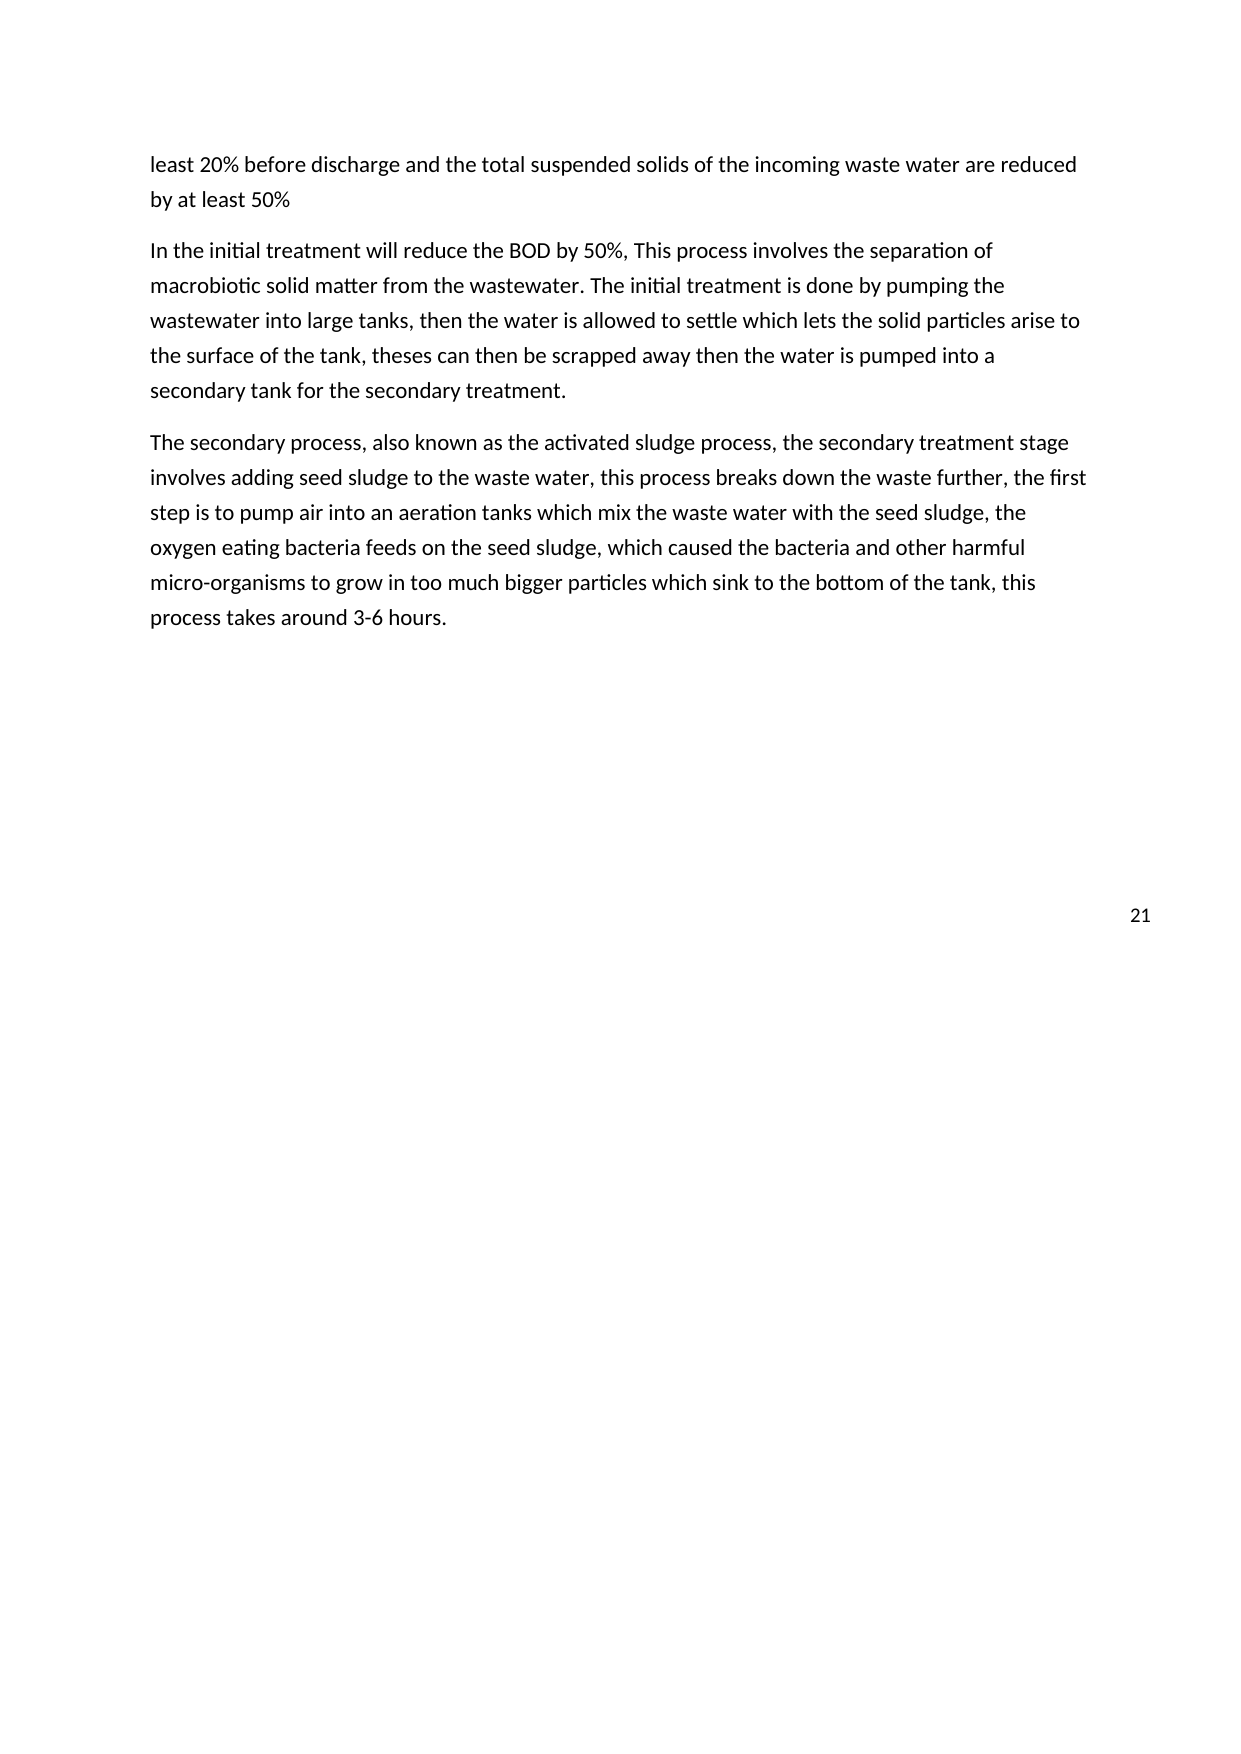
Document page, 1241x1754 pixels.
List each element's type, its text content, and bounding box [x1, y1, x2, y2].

text In the initial treatment will reduce the BOD by 50%, This process involves the separation of macrobiotic solid matter from the wastewater. The initial treatment is done by pumping the wastewater into large tanks, then the water is allowed to settle which lets the solid particles arise to the surface of the tank, theses can then be scrapped away then the water is pumped into a secondary tank for the secondary treatment. [150, 237, 1090, 405]
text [150, 150, 1090, 213]
text The secondary process, also known as the activated sludge process, the secondary treatment stage involves adding seed sludge to the waste water, this process breaks down the waste further, the first step is to pump air into an aeration tanks which mix the waste water with the seed sludge, the oxygen eating bacteria feeds on the seed sludge, which caused the bacteria and other harmful micro-organisms to grow in too much bigger particles which sink to the bottom of the tank, this process takes around 3-6 hours. [150, 428, 1090, 631]
